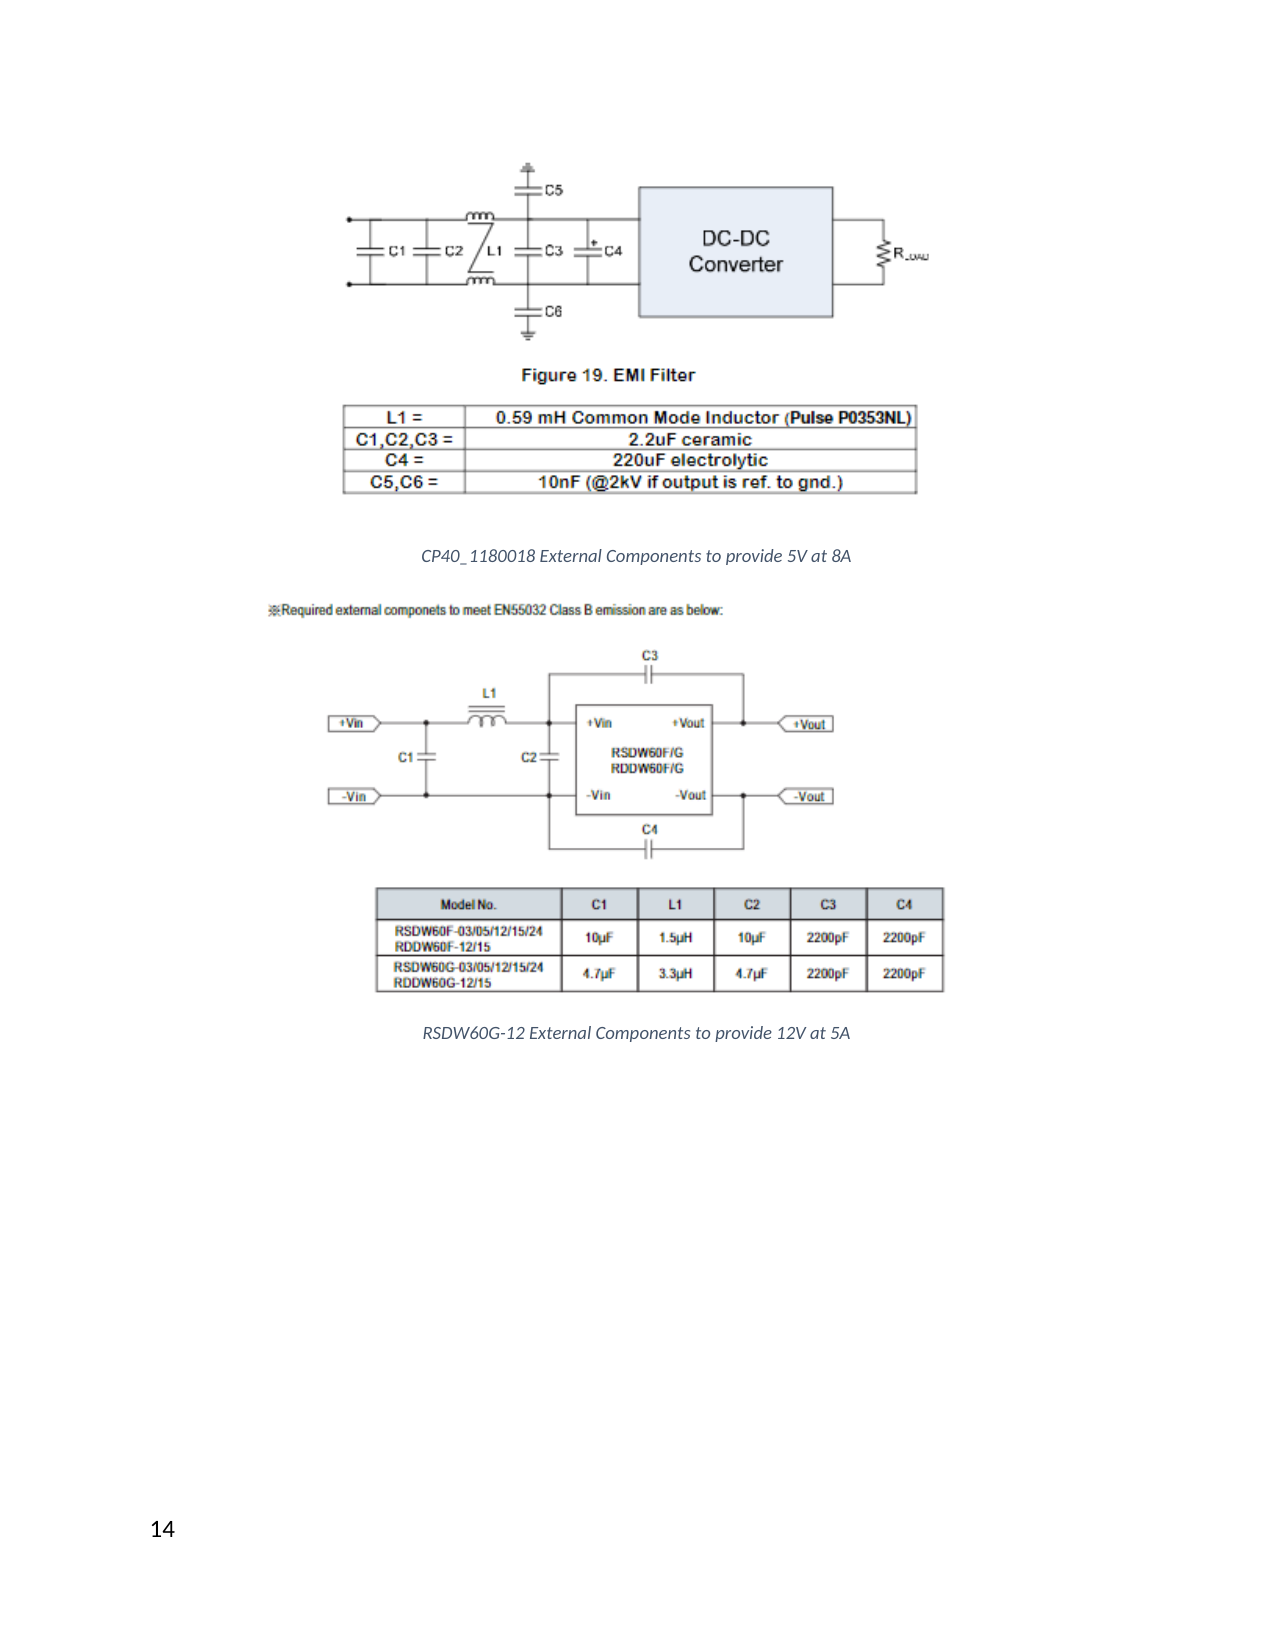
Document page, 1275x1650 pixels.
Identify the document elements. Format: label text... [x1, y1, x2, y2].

text RSDW60G-12 External Components to provide 12V at 5A [150, 1021, 1125, 1044]
picture [264, 587, 1011, 1002]
picture [246, 150, 1029, 526]
text CP40_1180018 External Components to provide 5V at 8A [150, 544, 1125, 567]
